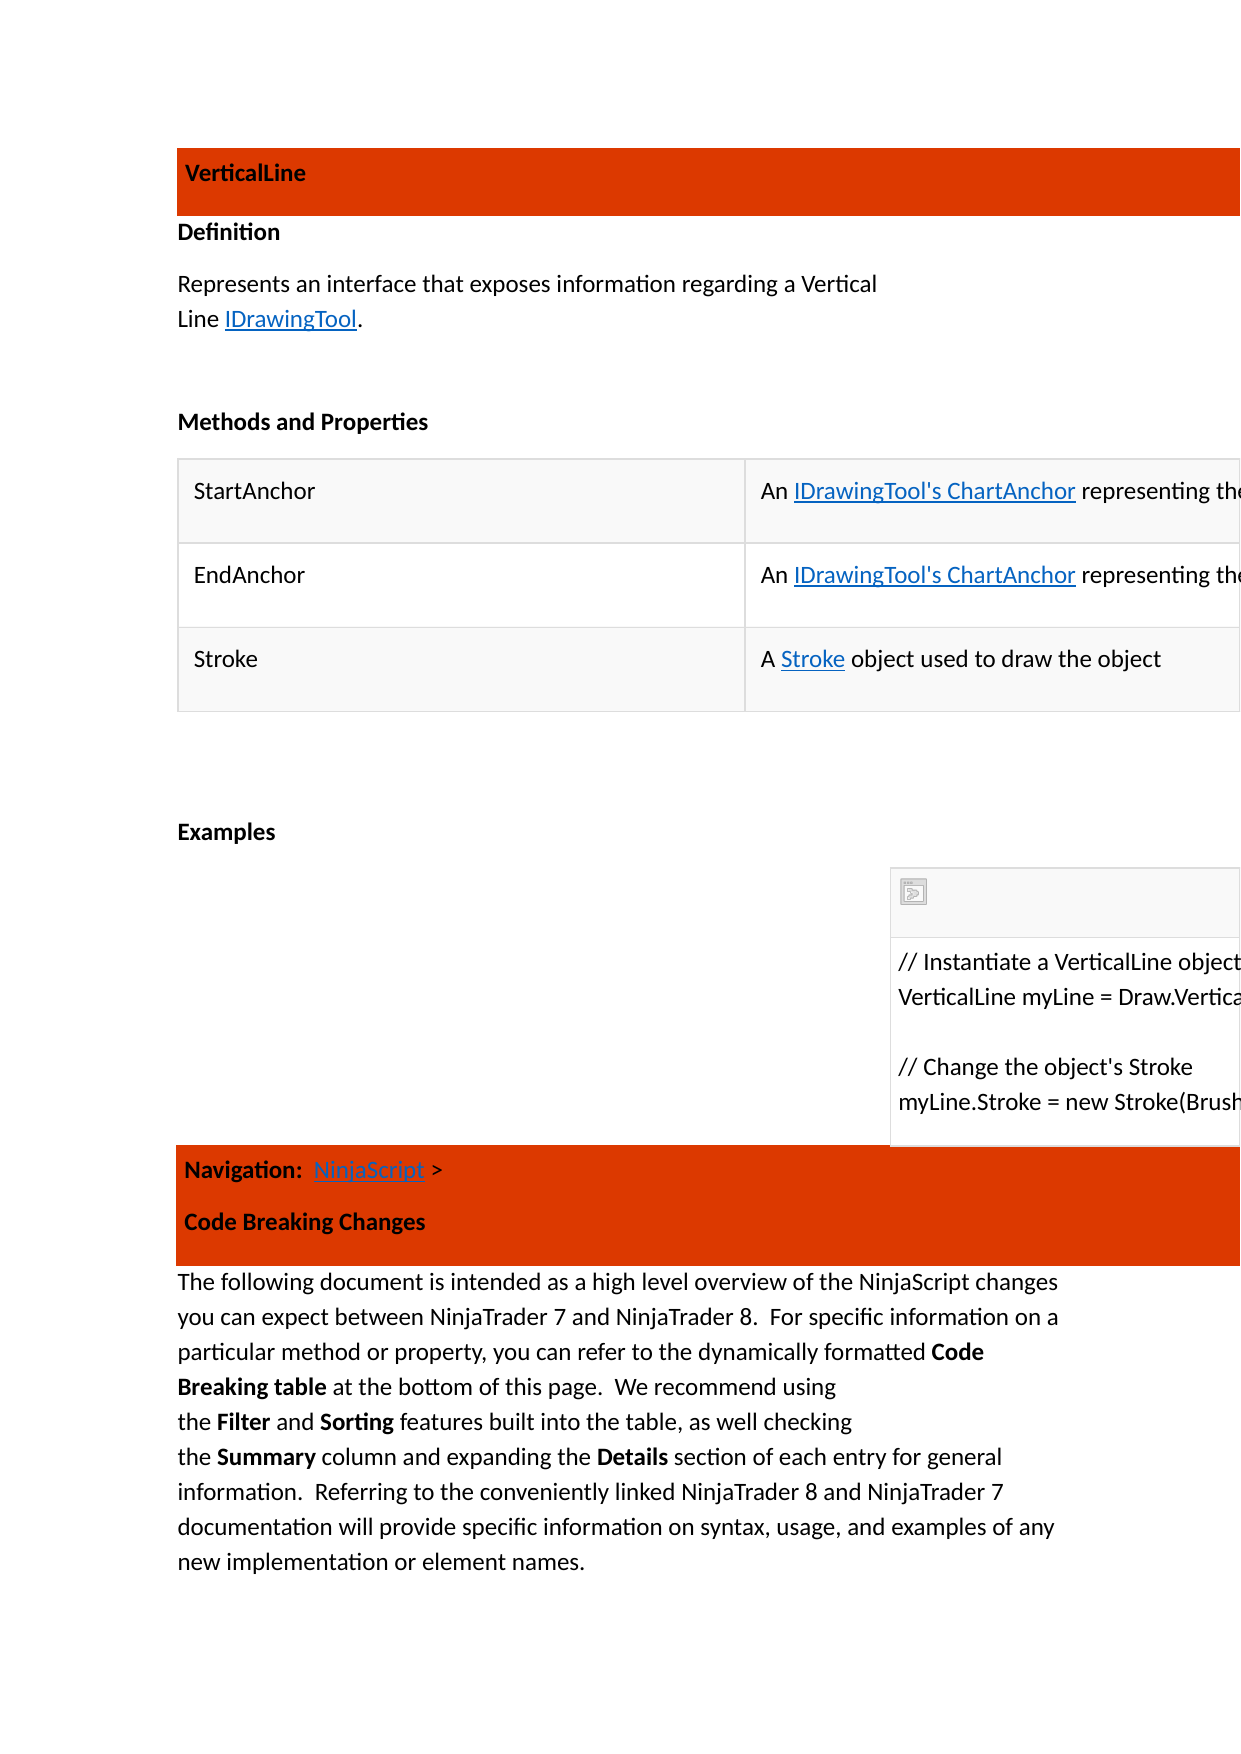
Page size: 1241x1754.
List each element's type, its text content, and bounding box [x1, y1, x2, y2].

table_header [891, 869, 1239, 937]
text The following document is intended as a high level overview of the NinjaScript changes you can expect between NinjaTrader 7 and NinjaTrader 8. For specific information on a particular method or property, you can refer to the dynamically formatted Code Breaking table at the bottom of this page. We recommend using the Filter and Sorting features built into the table, as well checking the Summary column and expanding the Details section of each entry for general information. Referring to the conveniently linked NinjaTrader 8 and NinjaTrader 7 documentation will provide specific information on syntax, usage, and examples of any new implementation or element names. [177, 1266, 1063, 1576]
text Methods and Properties [177, 406, 1063, 437]
text Definition [177, 216, 1063, 247]
text Represents an interface that exposes information regarding a Vertical Line IDrawingTool. [177, 268, 1063, 333]
table_cell An IDrawingTool's ChartAnchor representing the end point of the drawing object [746, 544, 1239, 626]
table_cell // Instantiate a VerticalLine object VerticalLine myLine = Draw.VerticalLine(this, "tag1", 10, Brushes.Black); // Change the object's Stroke myLine.Stroke = new Stroke(Brushes.BlanchedAlmond, DashStyleHelper.Dot, 5); [891, 938, 1239, 1145]
picture [898, 876, 930, 908]
table_cell A Stroke object used to draw the object [746, 628, 1239, 711]
table_header StartAnchor [179, 460, 744, 542]
table_header An IDrawingTool's ChartAnchor representing the starting point of the drawing object [746, 460, 1239, 542]
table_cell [177, 148, 1240, 216]
text Examples [177, 816, 1063, 846]
table_cell Stroke [179, 628, 744, 711]
table_cell Navigation: NinjaScript > Code Breaking Changes [176, 1145, 1240, 1266]
table_cell EndAnchor [179, 544, 744, 626]
